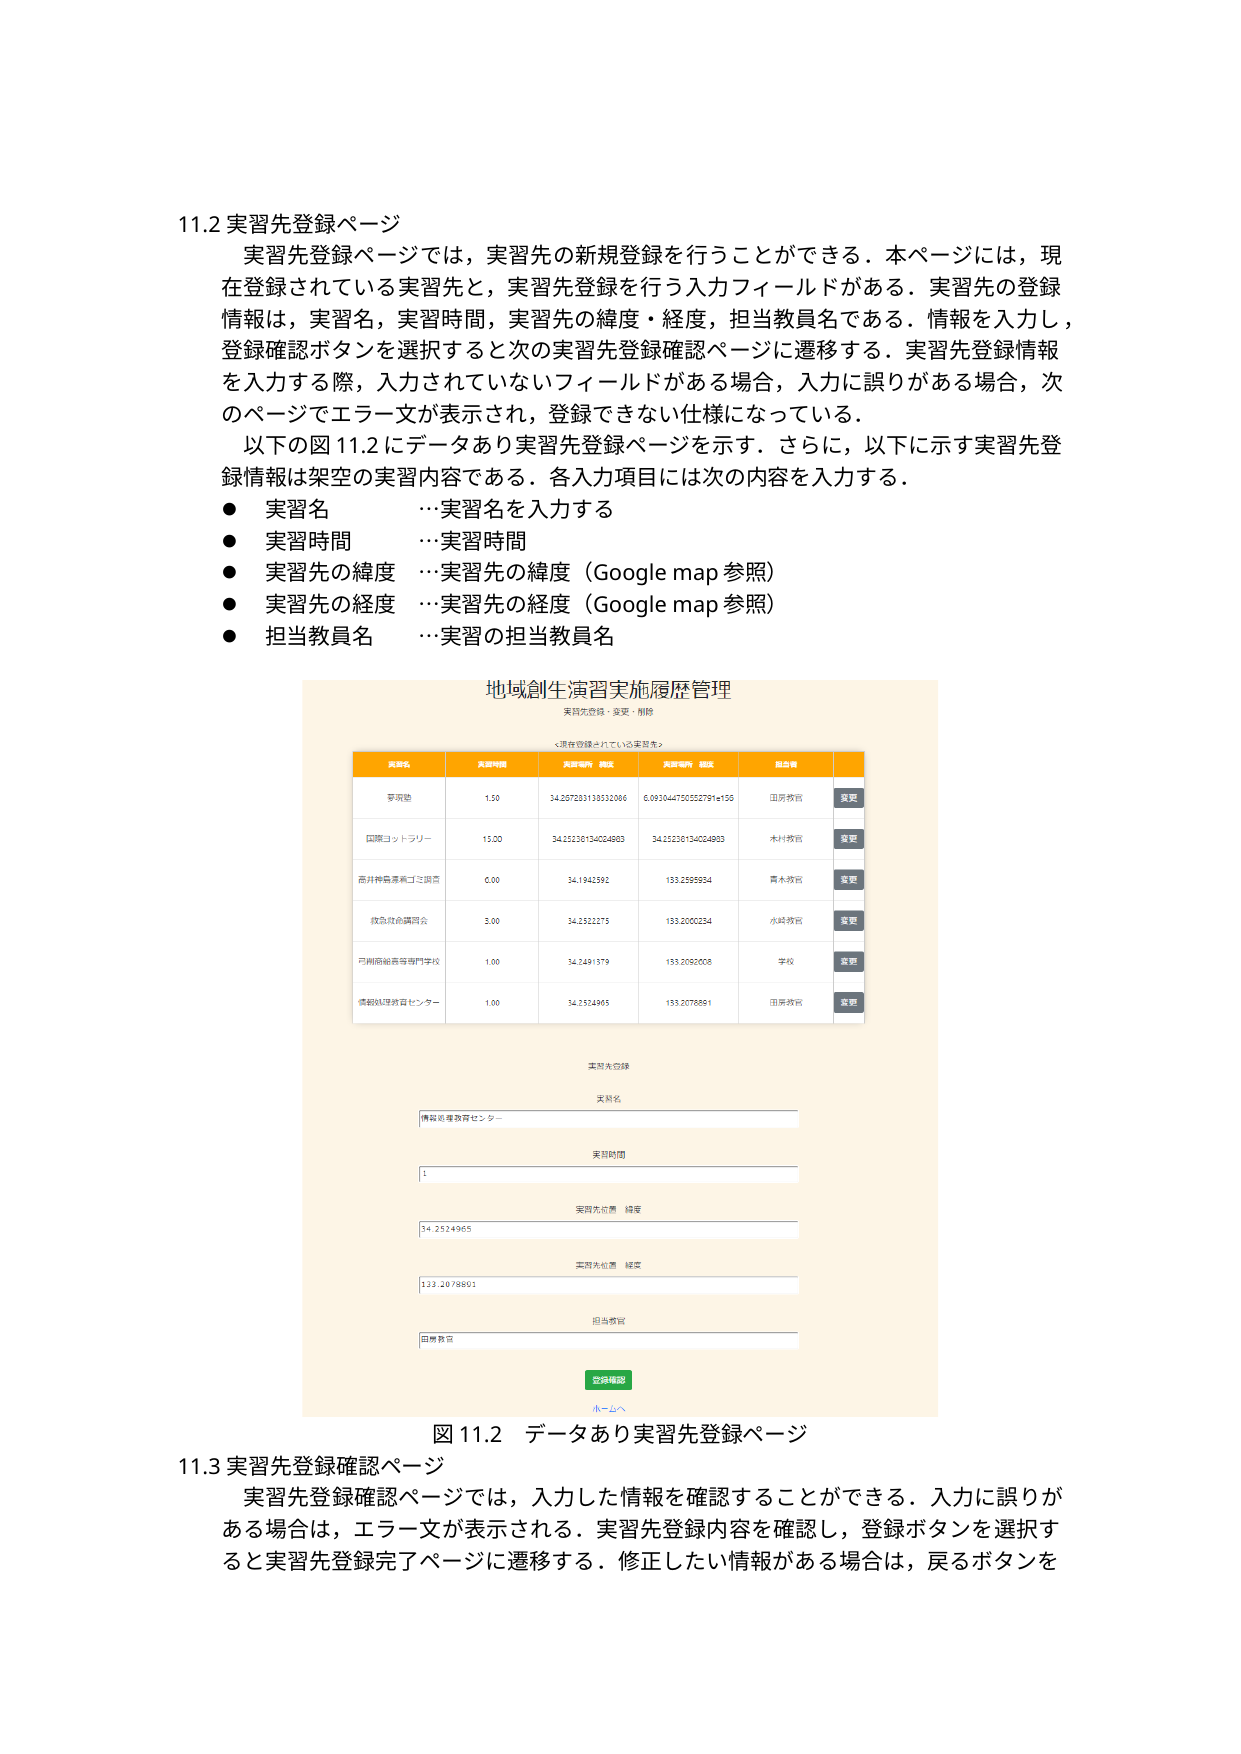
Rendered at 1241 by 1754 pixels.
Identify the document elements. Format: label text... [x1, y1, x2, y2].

list 実習先登録確認ページ [177, 1449, 1063, 1480]
picture [302, 680, 939, 1417]
list 実習先登録ページでは，実習先の新規登録を行うことができる．本ページには，現在登録されている実習先と，実習先登録を行う入力フィールドがある．実習先の登録情報は，実習名，実習時間，実習先の緯度・経度，担当教員名である．情報を入力し，登録確認ボタンを選択すると次の実習先登録確認ページに遷移する．実習先登録情報を入力する際，入力されていないフィールドがある場合，入力に誤りがある場合，次のページでエラー文が表示され，登録できない仕様になっている． [221, 238, 1063, 428]
list 実習先登録ページ [177, 207, 1063, 238]
list 実習時間 …実習時間 [221, 524, 1063, 555]
text 図11.2 データあり実習先登録ページ [177, 1417, 1063, 1449]
list 実習先の経度 …実習先の経度（Google map参照） [221, 587, 1063, 619]
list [221, 1480, 1063, 1575]
list 実習名 …実習名を入力する [221, 492, 1063, 524]
list 実習先の緯度 …実習先の緯度（Google map参照） [221, 555, 1063, 587]
list 以下の図11.2にデータあり実習先登録ページを示す．さらに，以下に示す実習先登録情報は架空の実習内容である．各入力項目には次の内容を入力する． [221, 428, 1063, 492]
list 担当教員名 …実習の担当教員名 [221, 619, 1063, 651]
